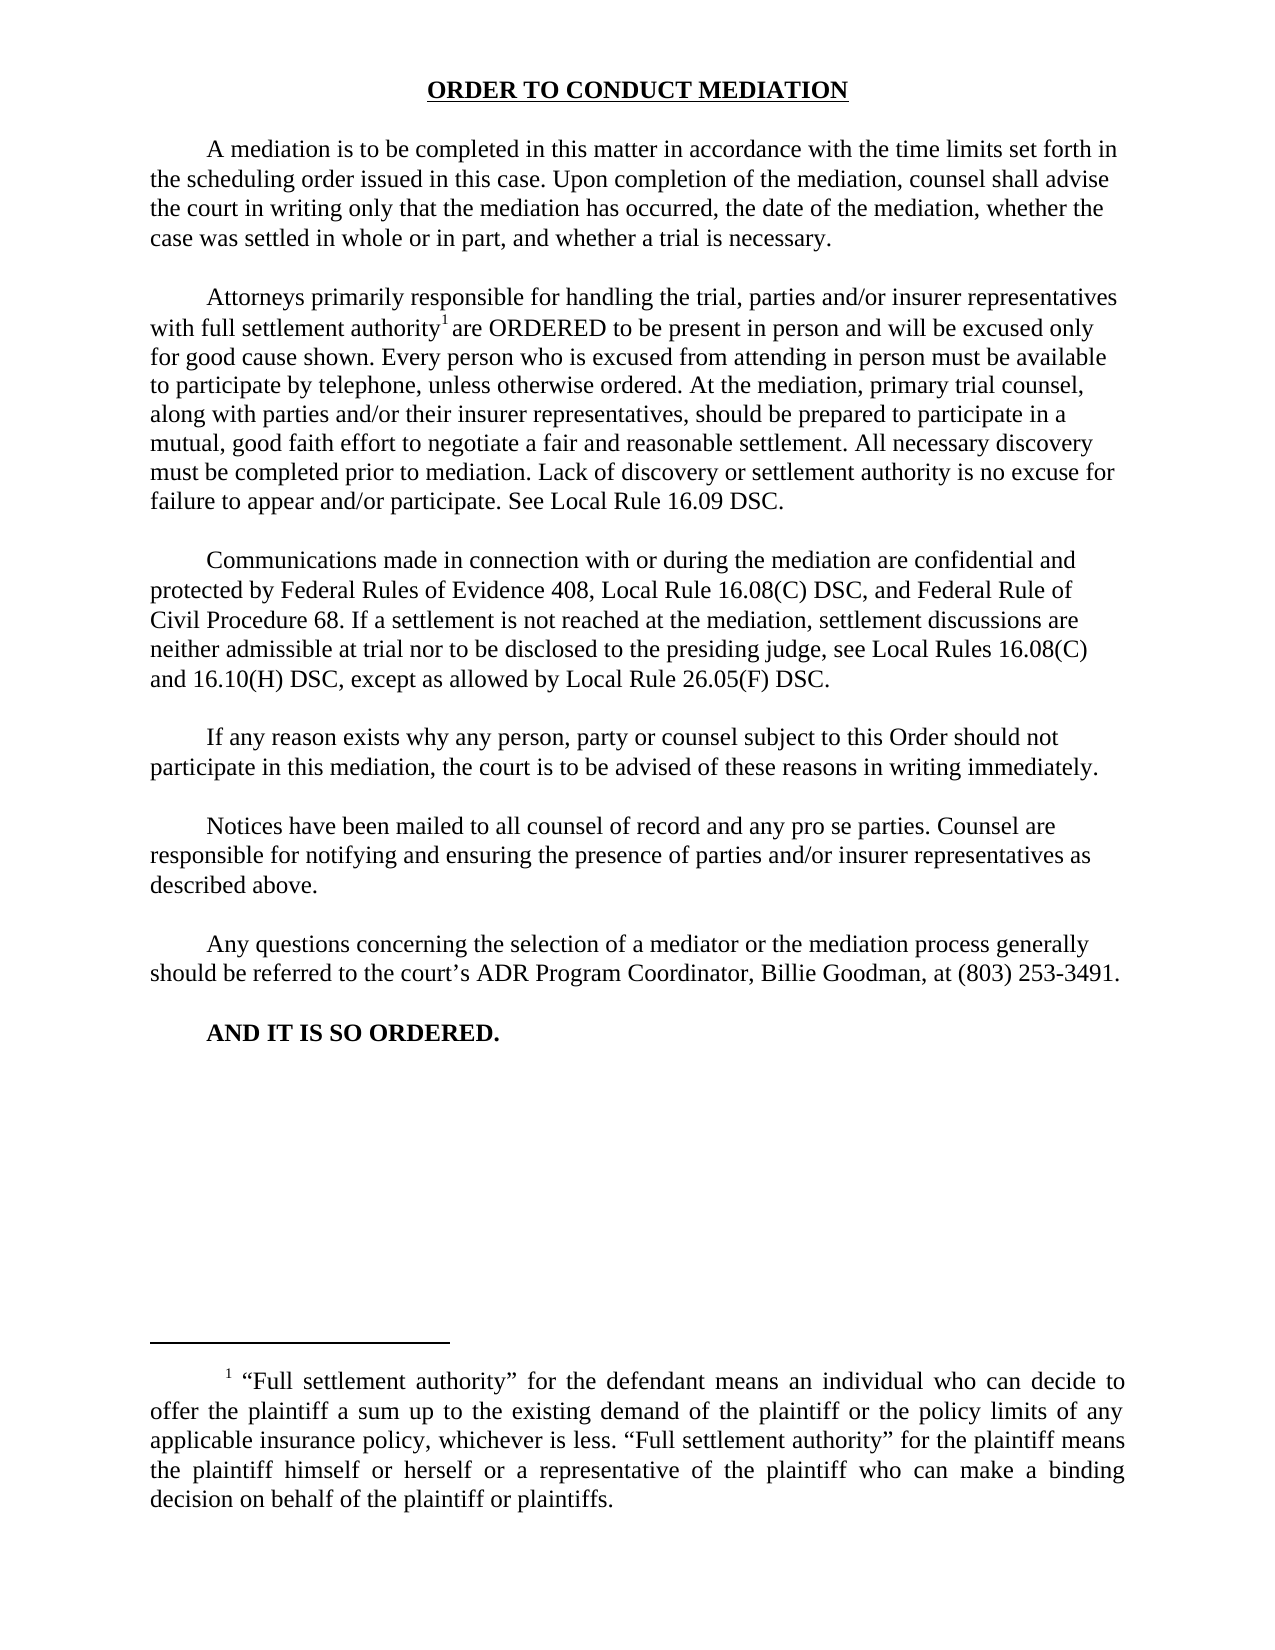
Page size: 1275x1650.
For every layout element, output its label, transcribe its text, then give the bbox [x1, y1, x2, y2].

text Any questions concerning the selection of a mediator or the mediation process generally should be referred to the court’s ADR Program Coordinator, Billie Goodman, at (803) 253-3491. [150, 929, 1126, 987]
text Notices have been mailed to all counsel of record and any pro se parties. Counsel are responsible for notifying and ensuring the presence of parties and/or insurer representatives as described above. [150, 811, 1126, 899]
text Attorneys primarily responsible for handling the trial, parties and/or insurer representatives with full settlement authority1 are ORDERED to be present in person and will be excused only for good cause shown. Every person who is excused from attending in person must be available to participate by telephone, unless otherwise ordered. At the mediation, primary trial counsel, along with parties and/or their insurer representatives, should be prepared to participate in a mutual, good faith effort to negotiate a fair and reasonable settlement. All necessary discovery must be completed prior to mediation. Lack of discovery or settlement authority is no excuse for failure to appear and/or participate. See Local Rule 16.09 DSC. [150, 282, 1121, 515]
text ORDER TO CONDUCT MEDIATION [392, 76, 883, 104]
text A mediation is to be completed in this matter in accordance with the time limits set forth in the scheduling order issued in this case. Upon completion of the mediation, counsel shall advise the court in writing only that the mediation has occurred, the date of the mediation, whether the case was settled in whole or in part, and whether a trial is necessary. [150, 134, 1120, 252]
subtitle AND IT IS SO ORDERED. [206, 1018, 1227, 1047]
text 1 “Full settlement authority” for the defendant means an individual who can decide to offer the plaintiff a sum up to the existing demand of the plaintiff or the policy limits of any applicable insurance policy, whichever is less. “Full settlement authority” for the plaintiff means the plaintiff himself or herself or a representative of the plaintiff who can make a binding decision on behalf of the plaintiff or plaintiffs. [150, 1365, 1125, 1513]
text If any reason exists why any person, party or counsel subject to this Order should not participate in this mediation, the court is to be advised of these reasons in writing immediately. [150, 722, 1126, 781]
text Communications made in connection with or during the mediation are confidential and protected by Federal Rules of Evidence 408, Local Rule 16.08(C) DSC, and Federal Rule of Civil Procedure 68. If a settlement is not reached at the mediation, settlement discussions are neither admissible at trial nor to be disclosed to the presiding judge, see Local Rules 16.08(C) and 16.10(H) DSC, except as allowed by Local Rule 26.05(F) DSC. [150, 546, 1120, 693]
